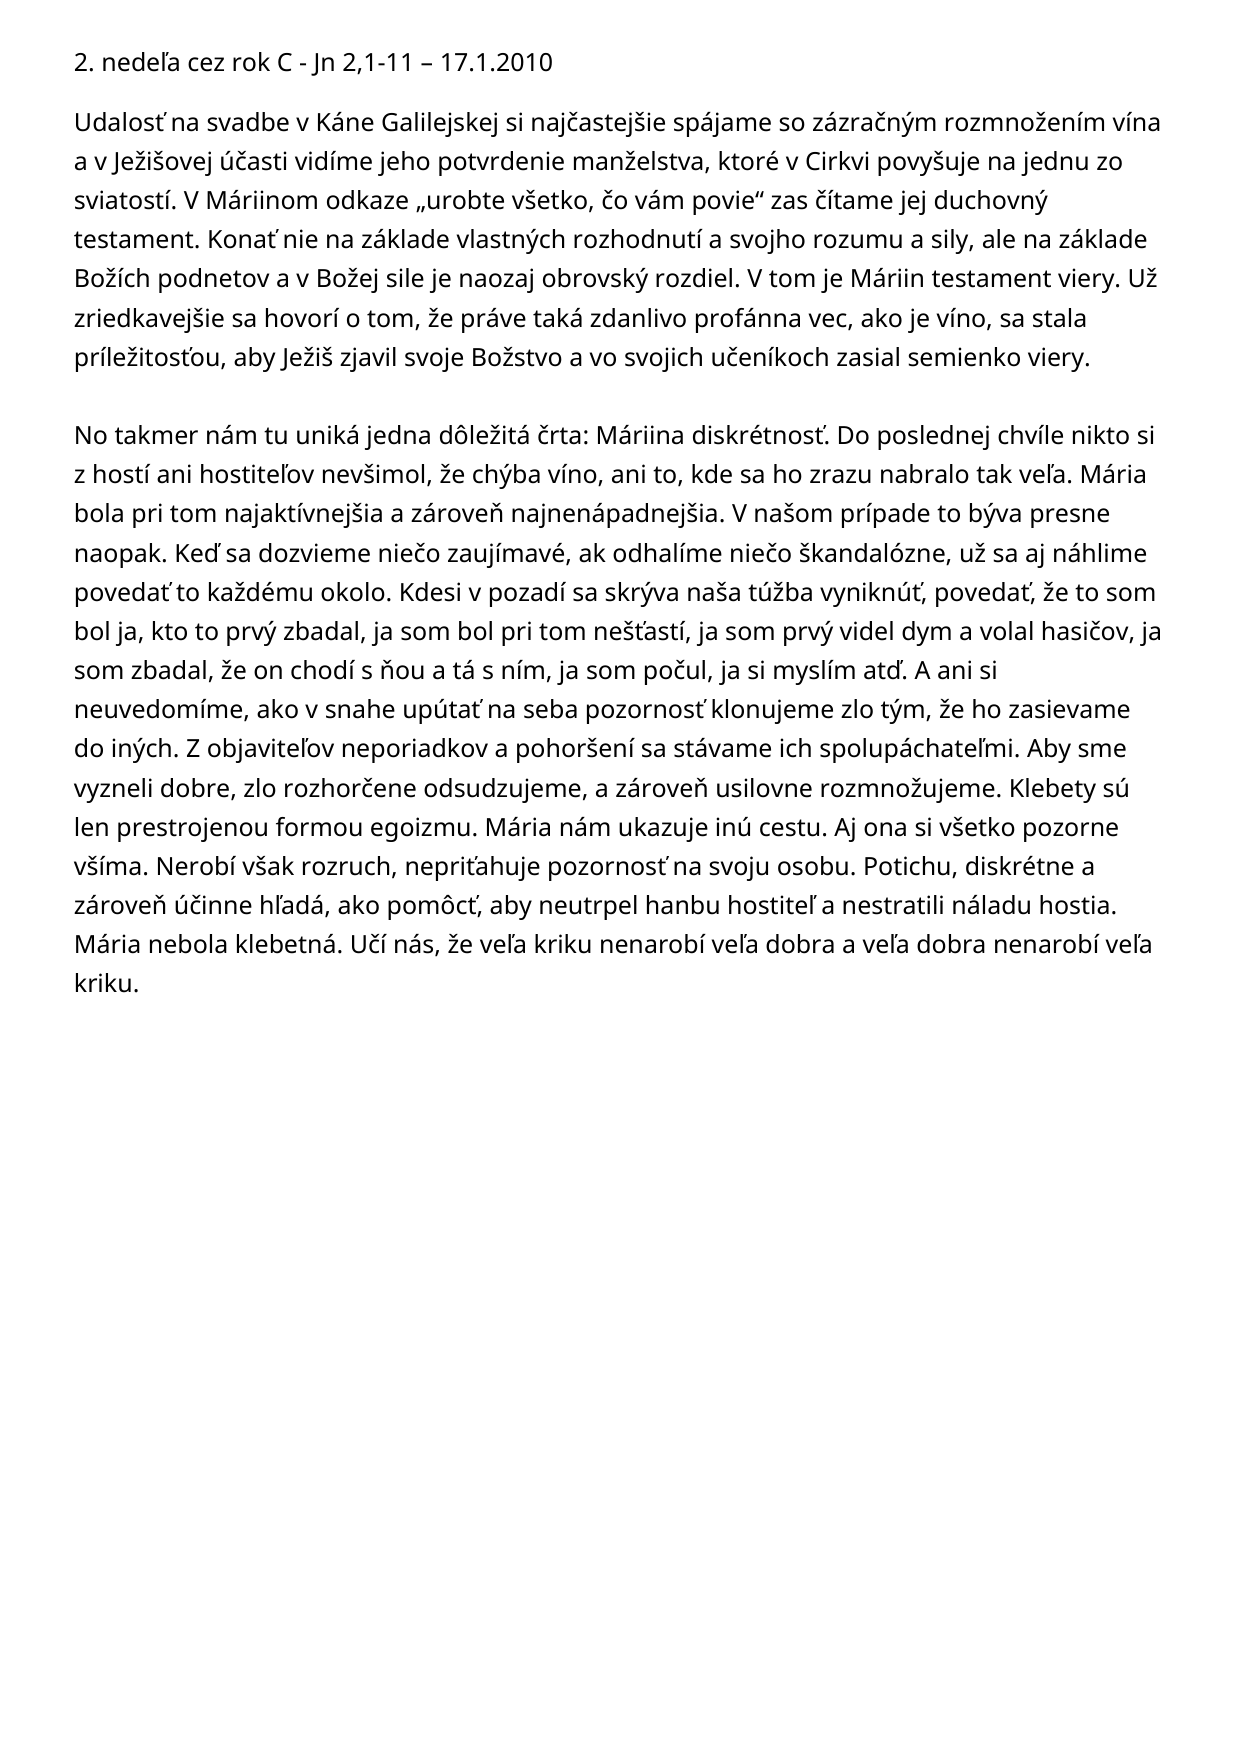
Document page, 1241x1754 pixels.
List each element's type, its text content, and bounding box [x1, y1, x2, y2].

text 2. nedeľa cez rok C - Jn 2,1-11 – 17.1.2010 [74, 44, 1166, 78]
text Udalosť na svadbe v Káne Galilejskej si najčastejšie spájame so zázračným rozmnožením vína a v Ježišovej účasti vidíme jeho potvrdenie manželstva, ktoré v Cirkvi povyšuje na jednu zo sviatostí. V Máriinom odkaze „urobte všetko, čo vám povie“ zas čítame jej duchovný testament. Konať nie na základe vlastných rozhodnutí a svojho rozumu a sily, ale na základe Božích podnetov a v Božej sile je naozaj obrovský rozdiel. V tom je Máriin testament viery. Už zriedkavejšie sa hovorí o tom, že práve taká zdanlivo profánna vec, ako je víno, sa stala príležitosťou, aby Ježiš zjavil svoje Božstvo a vo svojich učeníkoch zasial semienko viery. No takmer nám tu uniká jedna dôležitá črta: Máriina diskrétnosť. Do poslednej chvíle nikto si z hostí ani hostiteľov nevšimol, že chýba víno, ani to, kde sa ho zrazu nabralo tak veľa. Mária bola pri tom najaktívnejšia a zároveň najnenápadnejšia. V našom prípade to býva presne naopak. Keď sa dozvieme niečo zaujímavé, ak odhalíme niečo škandalózne, už sa aj náhlime povedať to každému okolo. Kdesi v pozadí sa skrýva naša túžba vyniknúť, povedať, že to som bol ja, kto to prvý zbadal, ja som bol pri tom nešťastí, ja som prvý videl dym a volal hasičov, ja som zbadal, že on chodí s ňou a tá s ním, ja som počul, ja si myslím atď. A ani si neuvedomíme, ako v snahe upútať na seba pozornosť klonujeme zlo tým, že ho zasievame do iných. Z objaviteľov neporiadkov a pohoršení sa stávame ich spolupáchateľmi. Aby sme vyzneli dobre, zlo rozhorčene odsudzujeme, a zároveň usilovne rozmnožujeme. Klebety sú len prestrojenou formou egoizmu. Mária nám ukazuje inú cestu. Aj ona si všetko pozorne všíma. Nerobí však rozruch, nepriťahuje pozornosť na svoju osobu. Potichu, diskrétne a zároveň účinne hľadá, ako pomôcť, aby neutrpel hanbu hostiteľ a nestratili náladu hostia. Mária nebola klebetná. Učí nás, že veľa kriku nenarobí veľa dobra a veľa dobra nenarobí veľa kriku. [74, 104, 1166, 1000]
